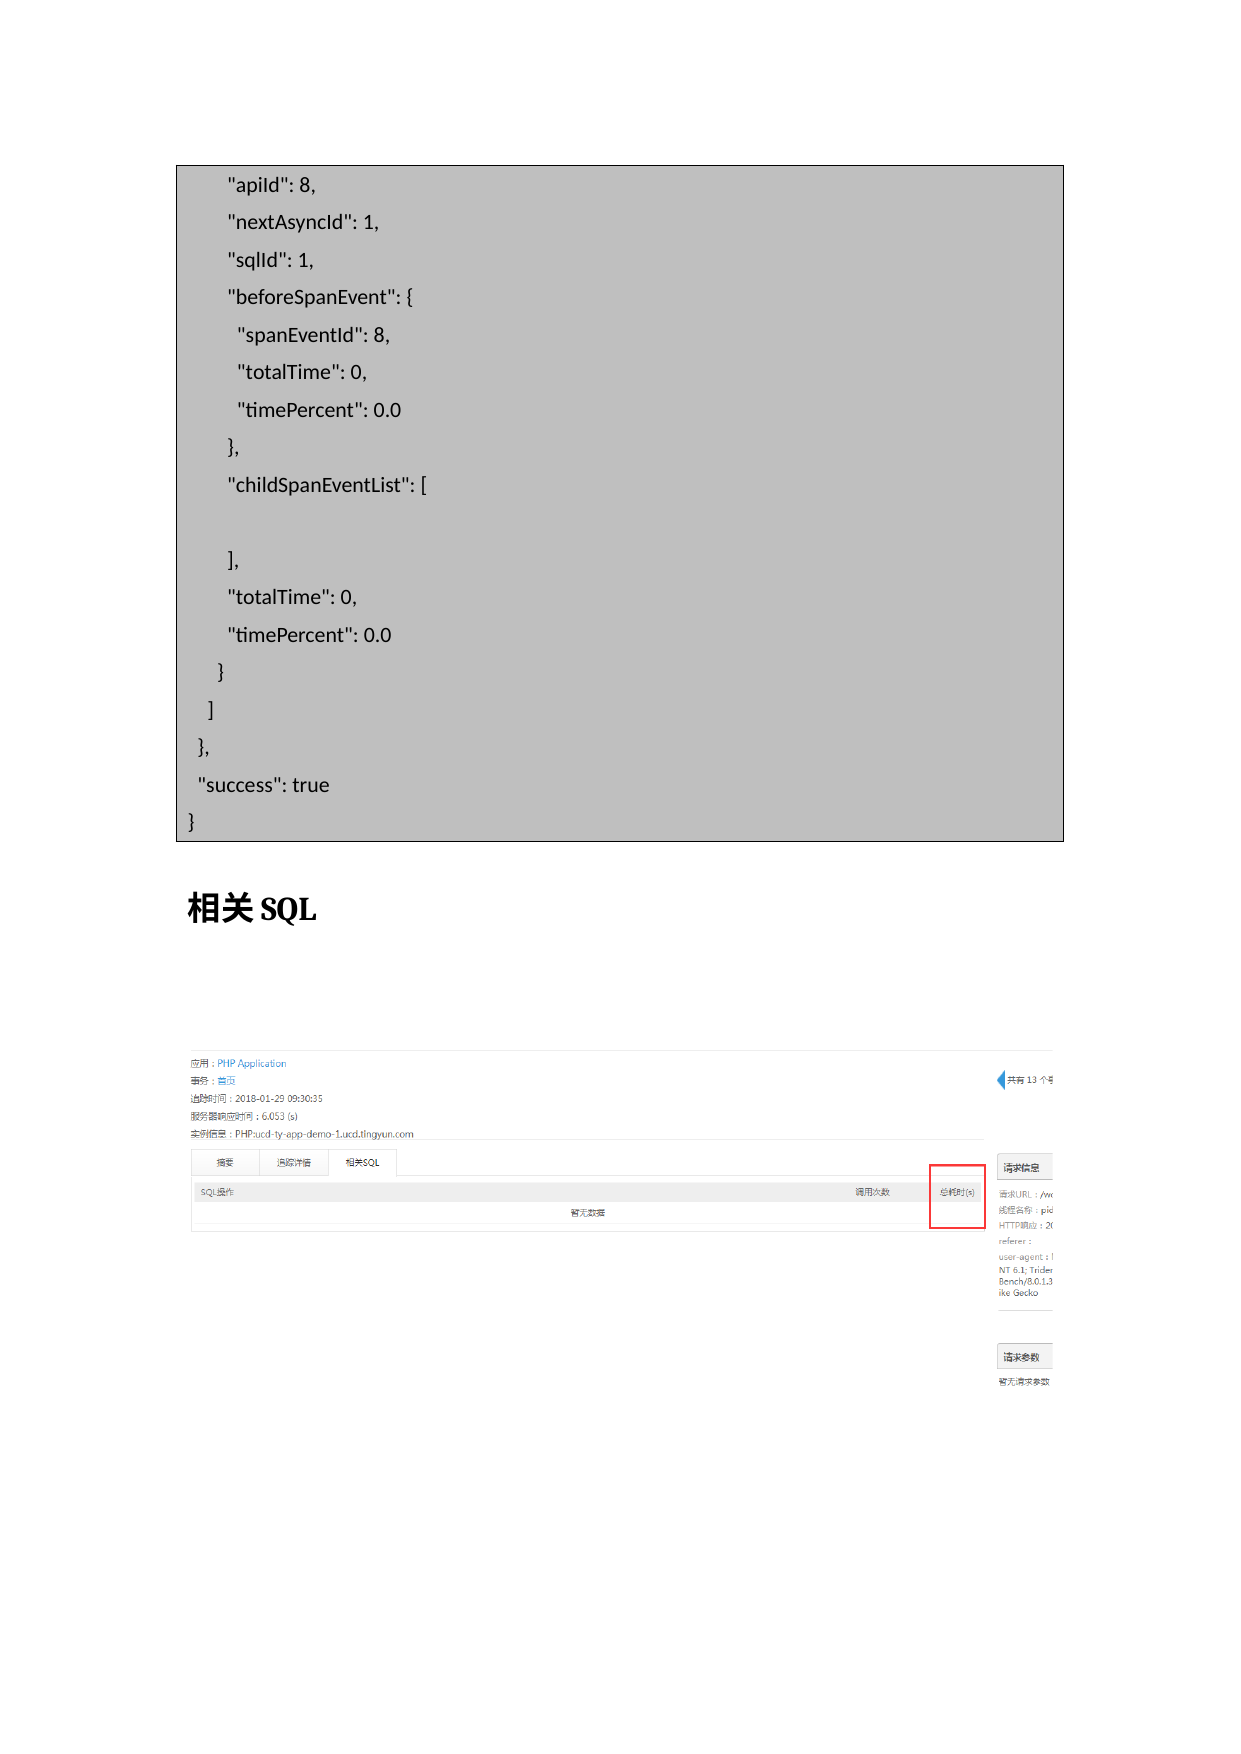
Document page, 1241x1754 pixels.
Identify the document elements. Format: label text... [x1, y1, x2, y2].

picture [187, 1043, 1053, 1388]
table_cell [177, 166, 1063, 841]
subtitle 相关SQL [187, 869, 1053, 944]
